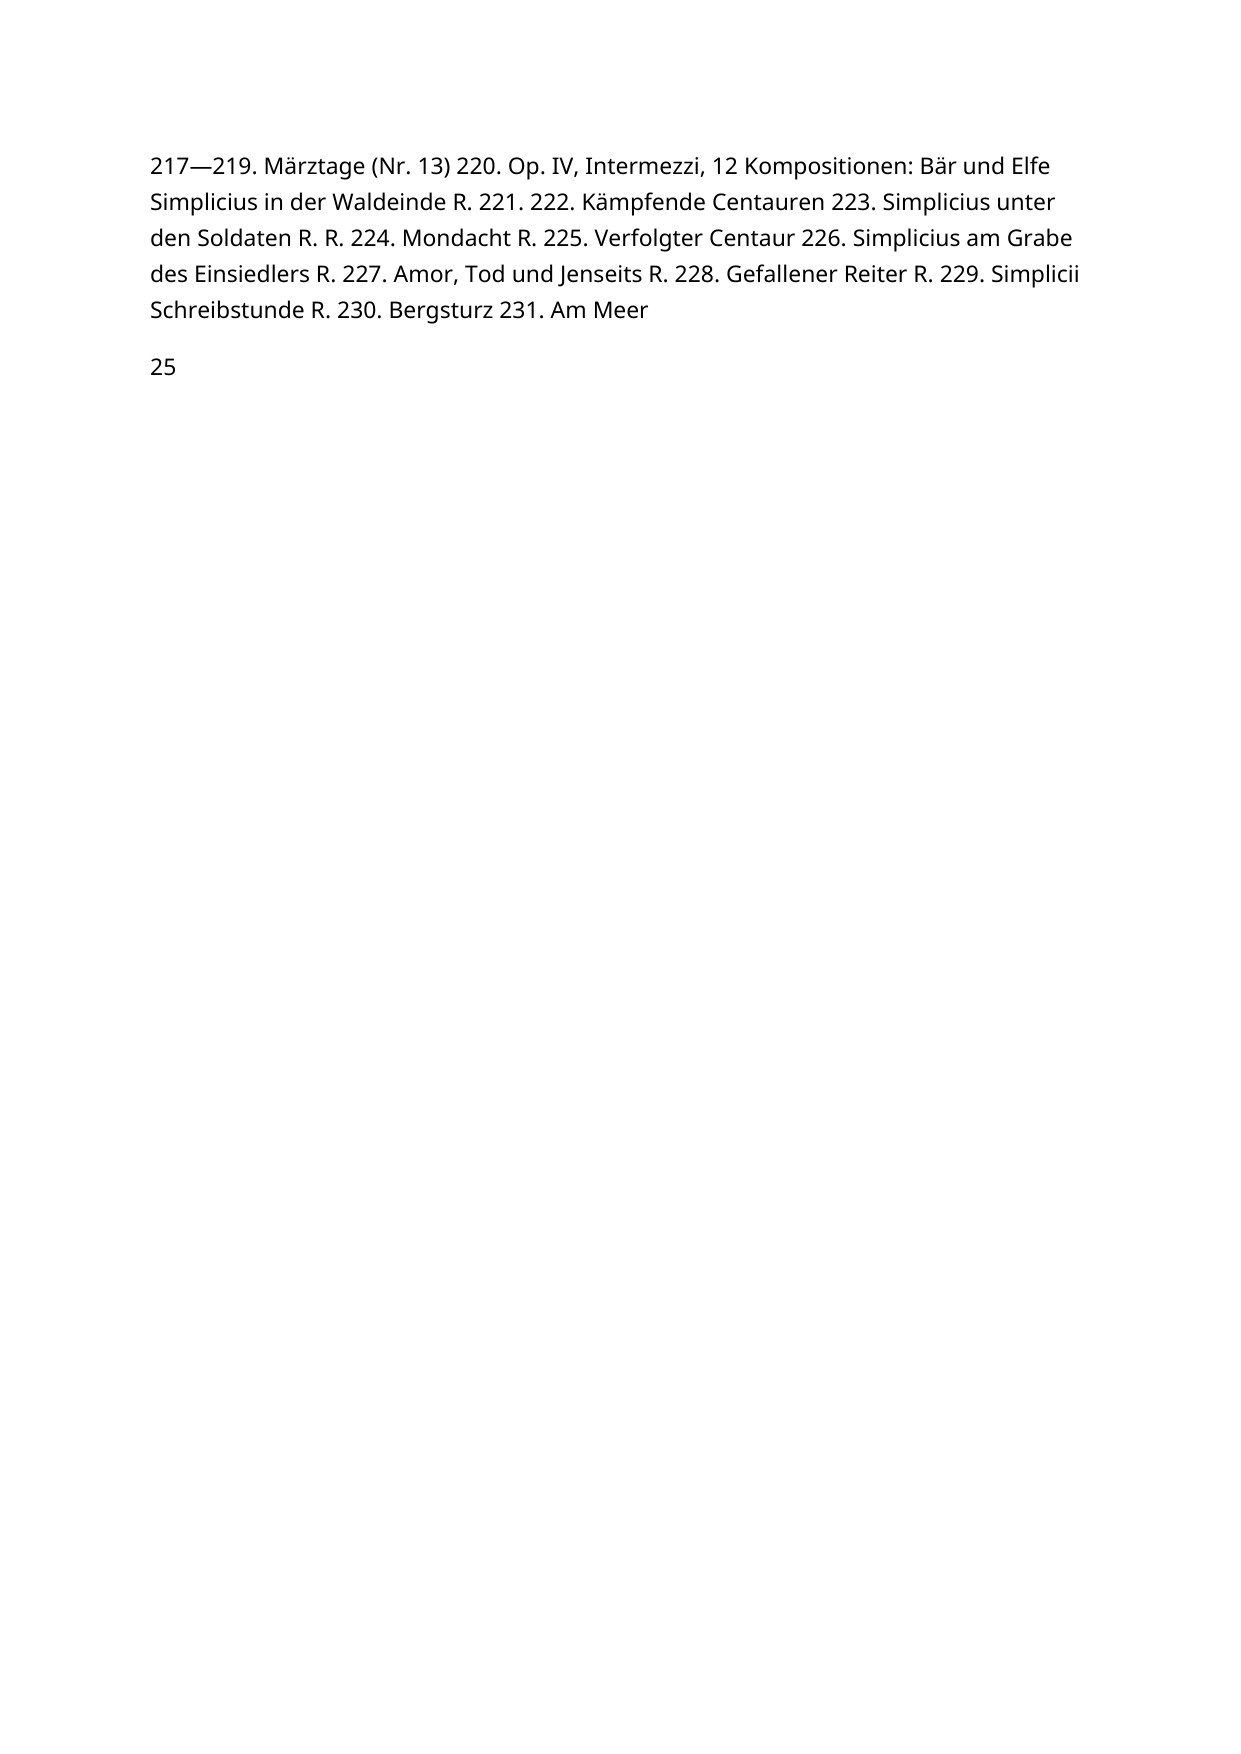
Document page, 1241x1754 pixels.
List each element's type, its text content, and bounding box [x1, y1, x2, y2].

text 25 [150, 351, 1090, 382]
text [150, 150, 1090, 325]
